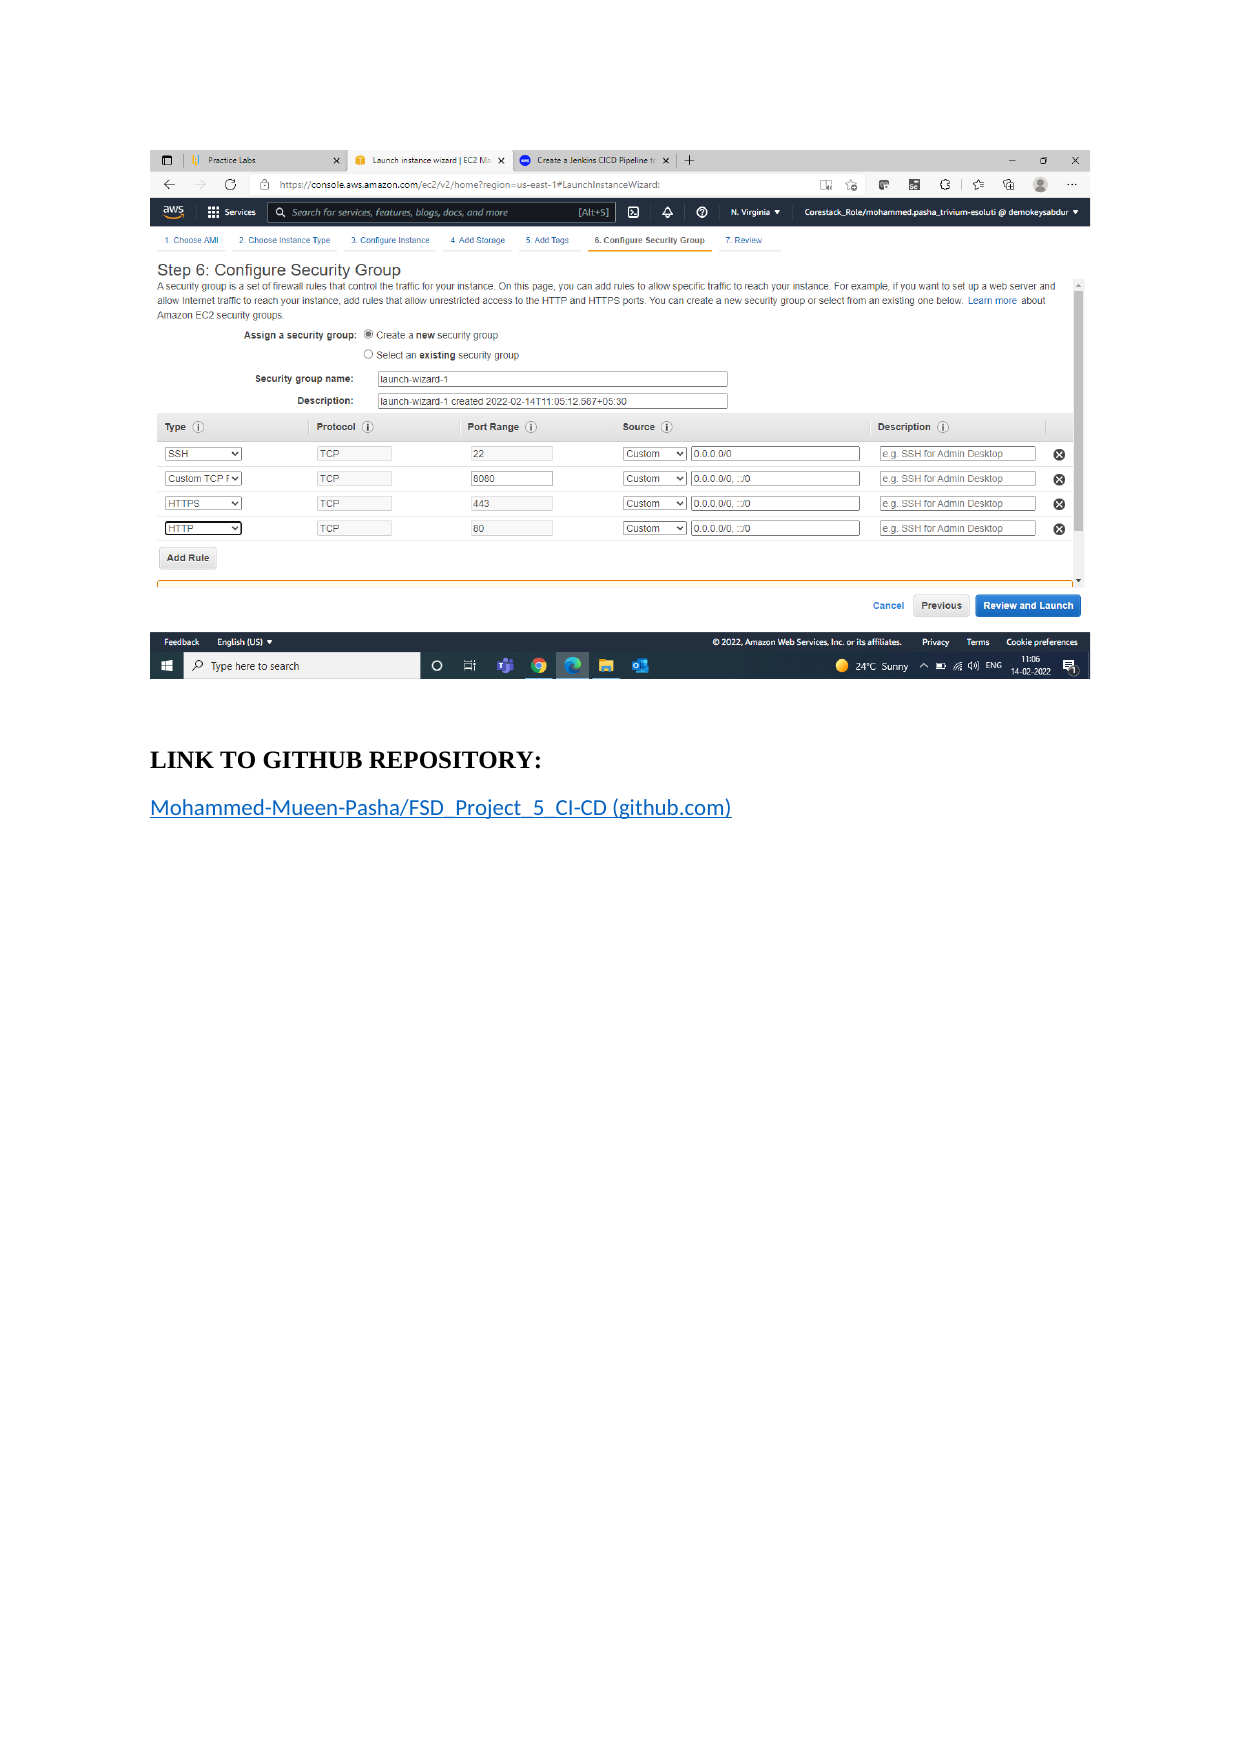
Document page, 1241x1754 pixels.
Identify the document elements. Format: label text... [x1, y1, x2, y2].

picture [150, 150, 1091, 679]
text Mohammed-Mueen-Pasha/FSD_Project_5_CI-CD (github.com) [150, 793, 1090, 821]
text LINK TO GITHUB REPOSITORY: [150, 745, 1090, 774]
